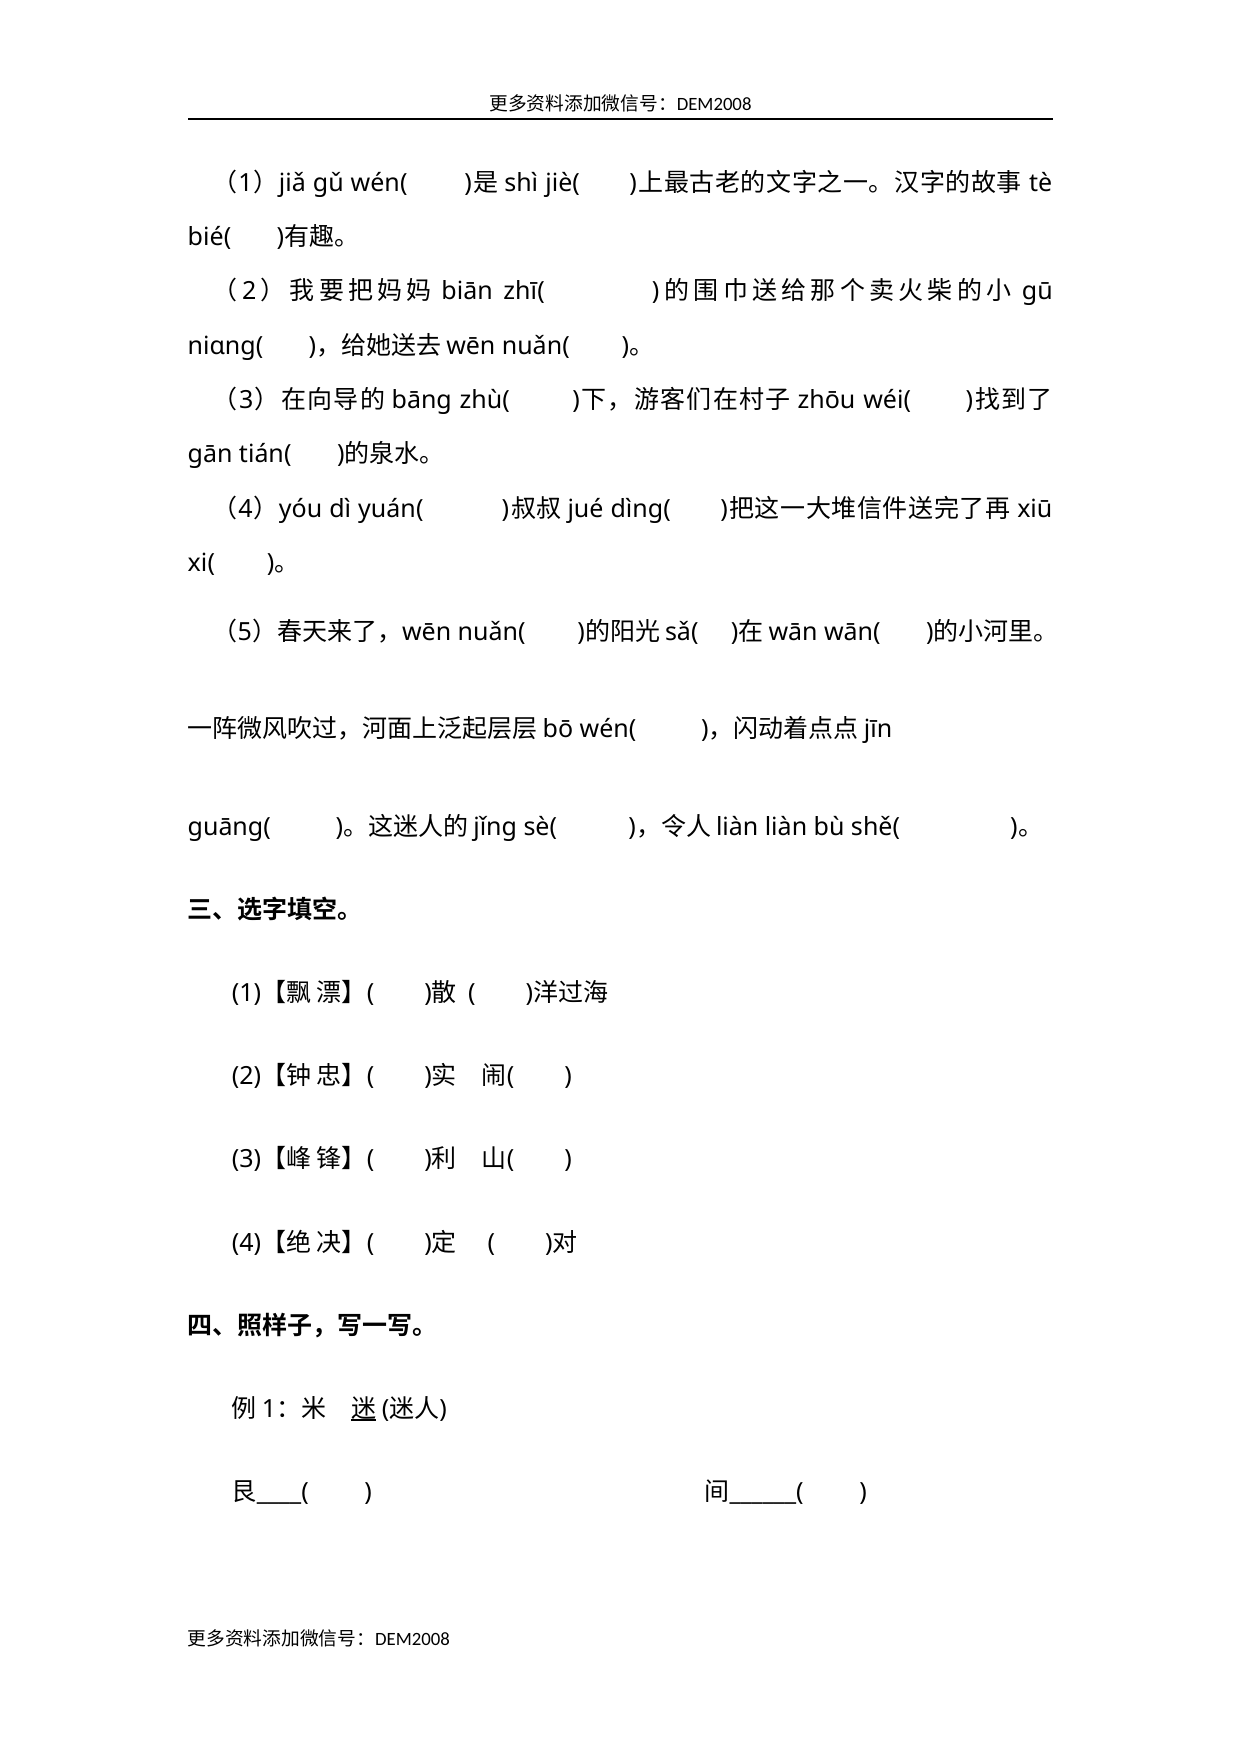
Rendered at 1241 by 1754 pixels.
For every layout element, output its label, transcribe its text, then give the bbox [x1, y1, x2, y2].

text （3）在向导的bānɡ zhù( )下，游客们在村子zhōu wéi( )找到了ɡān tián( )的泉水。 [187, 379, 1053, 470]
text （1）jiǎ ɡǔ wén( )是shì jiè( )上最古老的文字之一。汉字的故事tè bié( )有趣。 [187, 162, 1053, 253]
text 艮____( ) 间______( ) [232, 1457, 1053, 1522]
text (2)【钟 忠】( )实 闹( ) [232, 1041, 1053, 1106]
text （2）我要把妈妈biān zhī( )的围巾送给那个卖火柴的小ɡū niɑnɡ( )，给她送去wēn nuǎn( )。 [187, 271, 1053, 361]
text 三、选字填空。 [187, 875, 1053, 940]
text (4)【绝 决】( )定 ( )对 [232, 1208, 1053, 1273]
text 四、照样子，写一写。 [187, 1291, 1053, 1356]
text （4）yóu dì yuán( )叔叔jué dìnɡ( )把这一大堆信件送完了再xiū xi( )。 [187, 488, 1053, 579]
text (3)【峰 锋】( )利 山( ) [232, 1124, 1053, 1189]
text (1)【飘 漂】( )散 ( )洋过海 [232, 958, 1053, 1023]
text 例1：米 迷 (迷人) [232, 1374, 1053, 1439]
text （5）春天来了，wēn nuǎn( )的阳光sǎ( )在wān wān( )的小河里。一阵微风吹过，河面上泛起层层bō wén( )，闪动着点点jīn ɡuānɡ( )。这迷人的jǐnɡ sè( )，令人liàn liàn bù shě( )。 [187, 597, 1053, 857]
